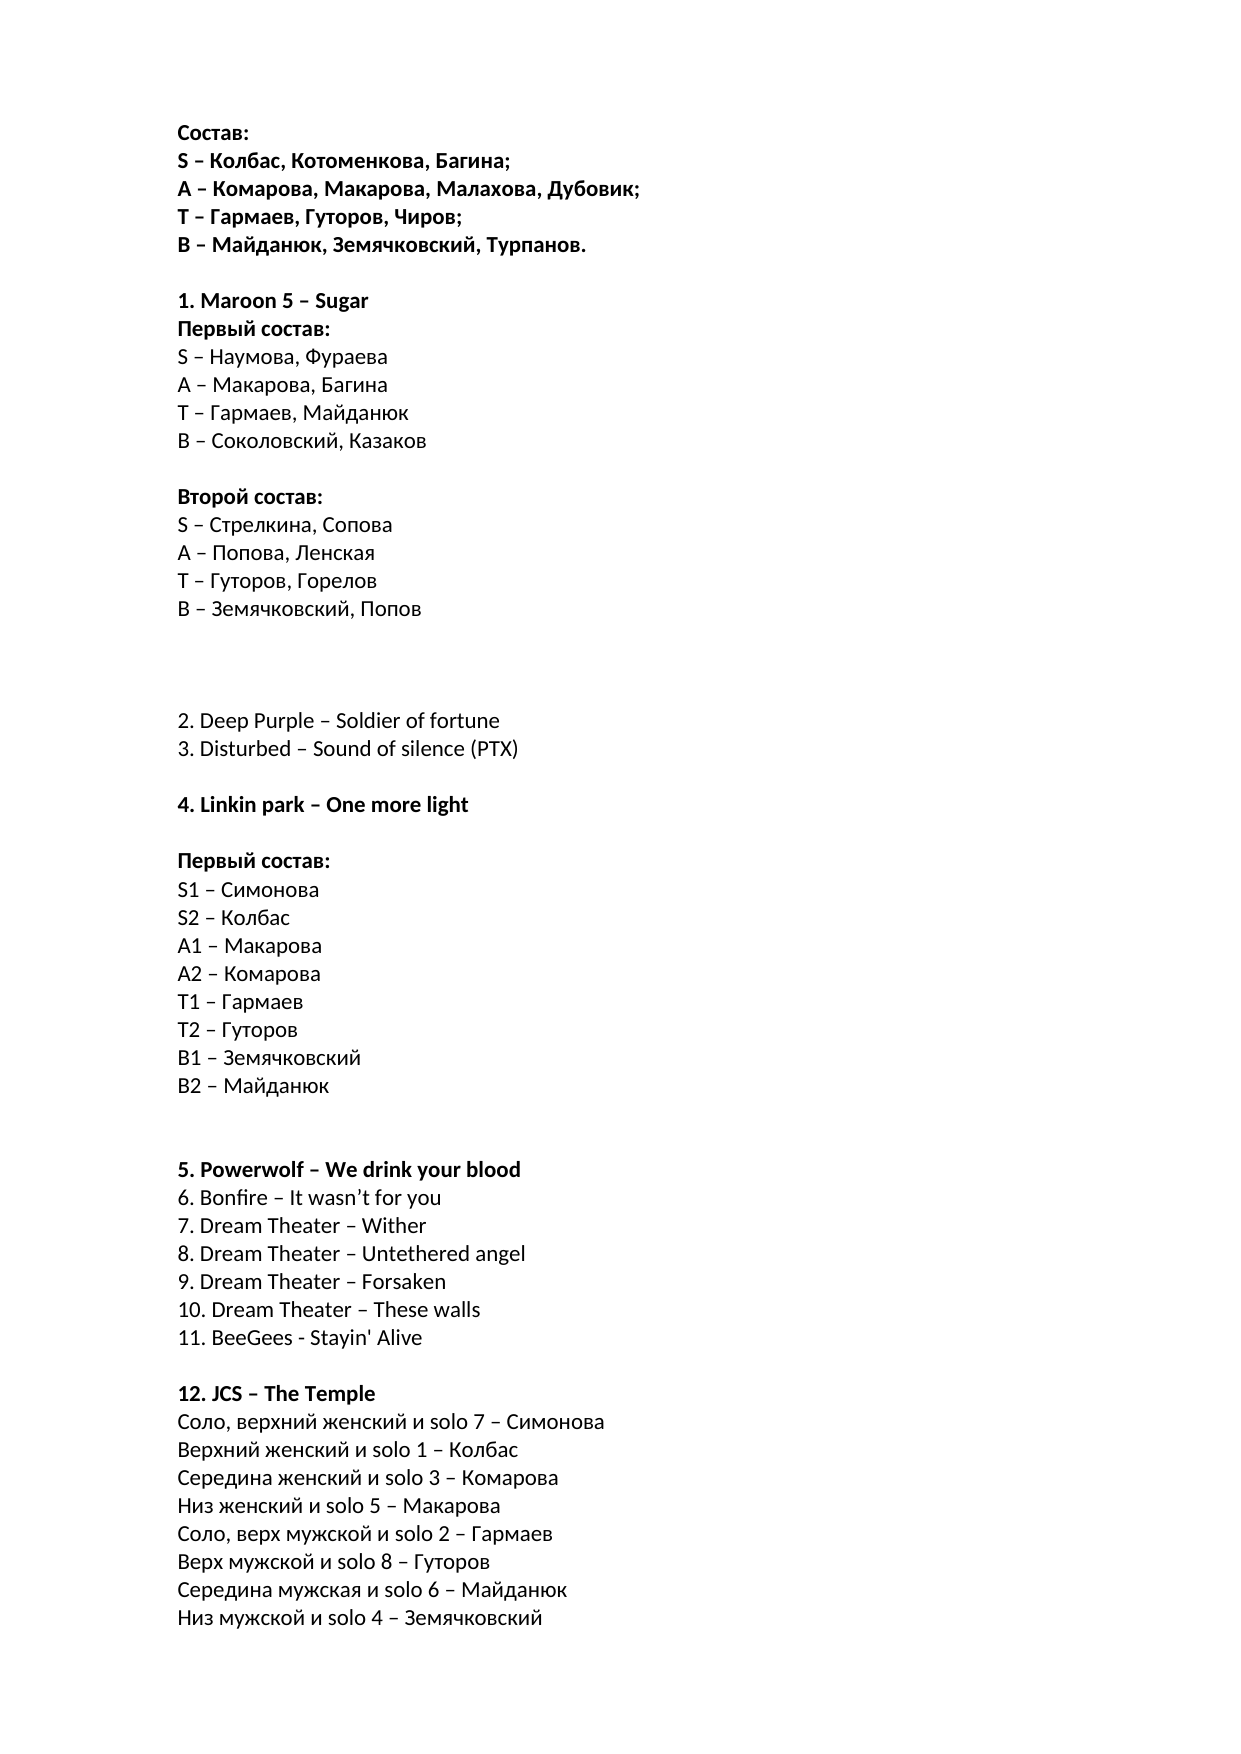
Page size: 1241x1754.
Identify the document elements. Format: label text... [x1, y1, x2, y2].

text А – Макарова, Багина [177, 370, 1152, 398]
text Т2 – Гуторов [177, 1015, 1152, 1043]
text B – Земячковский, Попов [177, 594, 1152, 622]
text 1. Maroon 5 – Sugar [177, 286, 1152, 314]
text Т – Гуторов, Горелов [177, 566, 1152, 594]
text B – Майданюк, Земячковский, Турпанов. [177, 230, 1152, 258]
text B – Соколовский, Казаков [177, 426, 1152, 454]
text 9. Dream Theater – Forsaken [177, 1267, 1152, 1295]
text А2 – Комарова [177, 959, 1152, 987]
text Второй состав: [177, 482, 1152, 510]
text 12. JCS – The Temple [177, 1379, 1152, 1407]
text 11. BeeGees - Stayin' Alive [177, 1323, 1152, 1351]
text S2 – Колбас [177, 903, 1152, 931]
text 6. Bonfire – It wasn’t for you [177, 1183, 1152, 1211]
text Т1 – Гармаев [177, 987, 1152, 1015]
text S1 – Симонова [177, 875, 1152, 903]
text 10. Dream Theater – These walls [177, 1295, 1152, 1323]
text Т – Гармаев, Майданюк [177, 398, 1152, 426]
text А1 – Макарова [177, 931, 1152, 959]
text Соло, верхний женский и solo 7 – Симонова Верхний женский и solo 1 – Колбас Середина женский и solo 3 – Комарова Низ женский и solo 5 – Макарова Соло, верх мужской и solo 2 – Гармаев Верх мужской и solo 8 – Гуторов Середина мужская и solo 6 – Майданюк Низ мужской и solo 4 – Земячковский [177, 1407, 1152, 1631]
text 8. Dream Theater – Untethered angel [177, 1239, 1152, 1267]
text A – Комарова, Макарова, Малахова, Дубовик; [177, 174, 1152, 202]
text B2 – Майданюк [177, 1071, 1152, 1099]
text Первый состав: [177, 847, 1152, 875]
text Первый состав: [177, 314, 1152, 342]
text 5. Powerwolf – We drink your blood [177, 1155, 1152, 1183]
text 4. Linkin park – One more light [177, 791, 1152, 819]
text 2. Deep Purple – Soldier of fortune [177, 707, 1152, 734]
text S – Стрелкина, Сопова [177, 510, 1152, 538]
text А – Попова, Ленская [177, 538, 1152, 566]
text B1 – Земячковский [177, 1043, 1152, 1071]
text S – Наумова, Фураева [177, 342, 1152, 370]
text 3. Disturbed – Sound of silence (PTX) [177, 734, 1152, 763]
text T – Гармаев, Гуторов, Чиров; [177, 202, 1152, 230]
text S – Колбас, Котоменкова, Багина; [177, 146, 1152, 174]
text Состав: [177, 118, 1152, 146]
text 7. Dream Theater – Wither [177, 1211, 1152, 1239]
